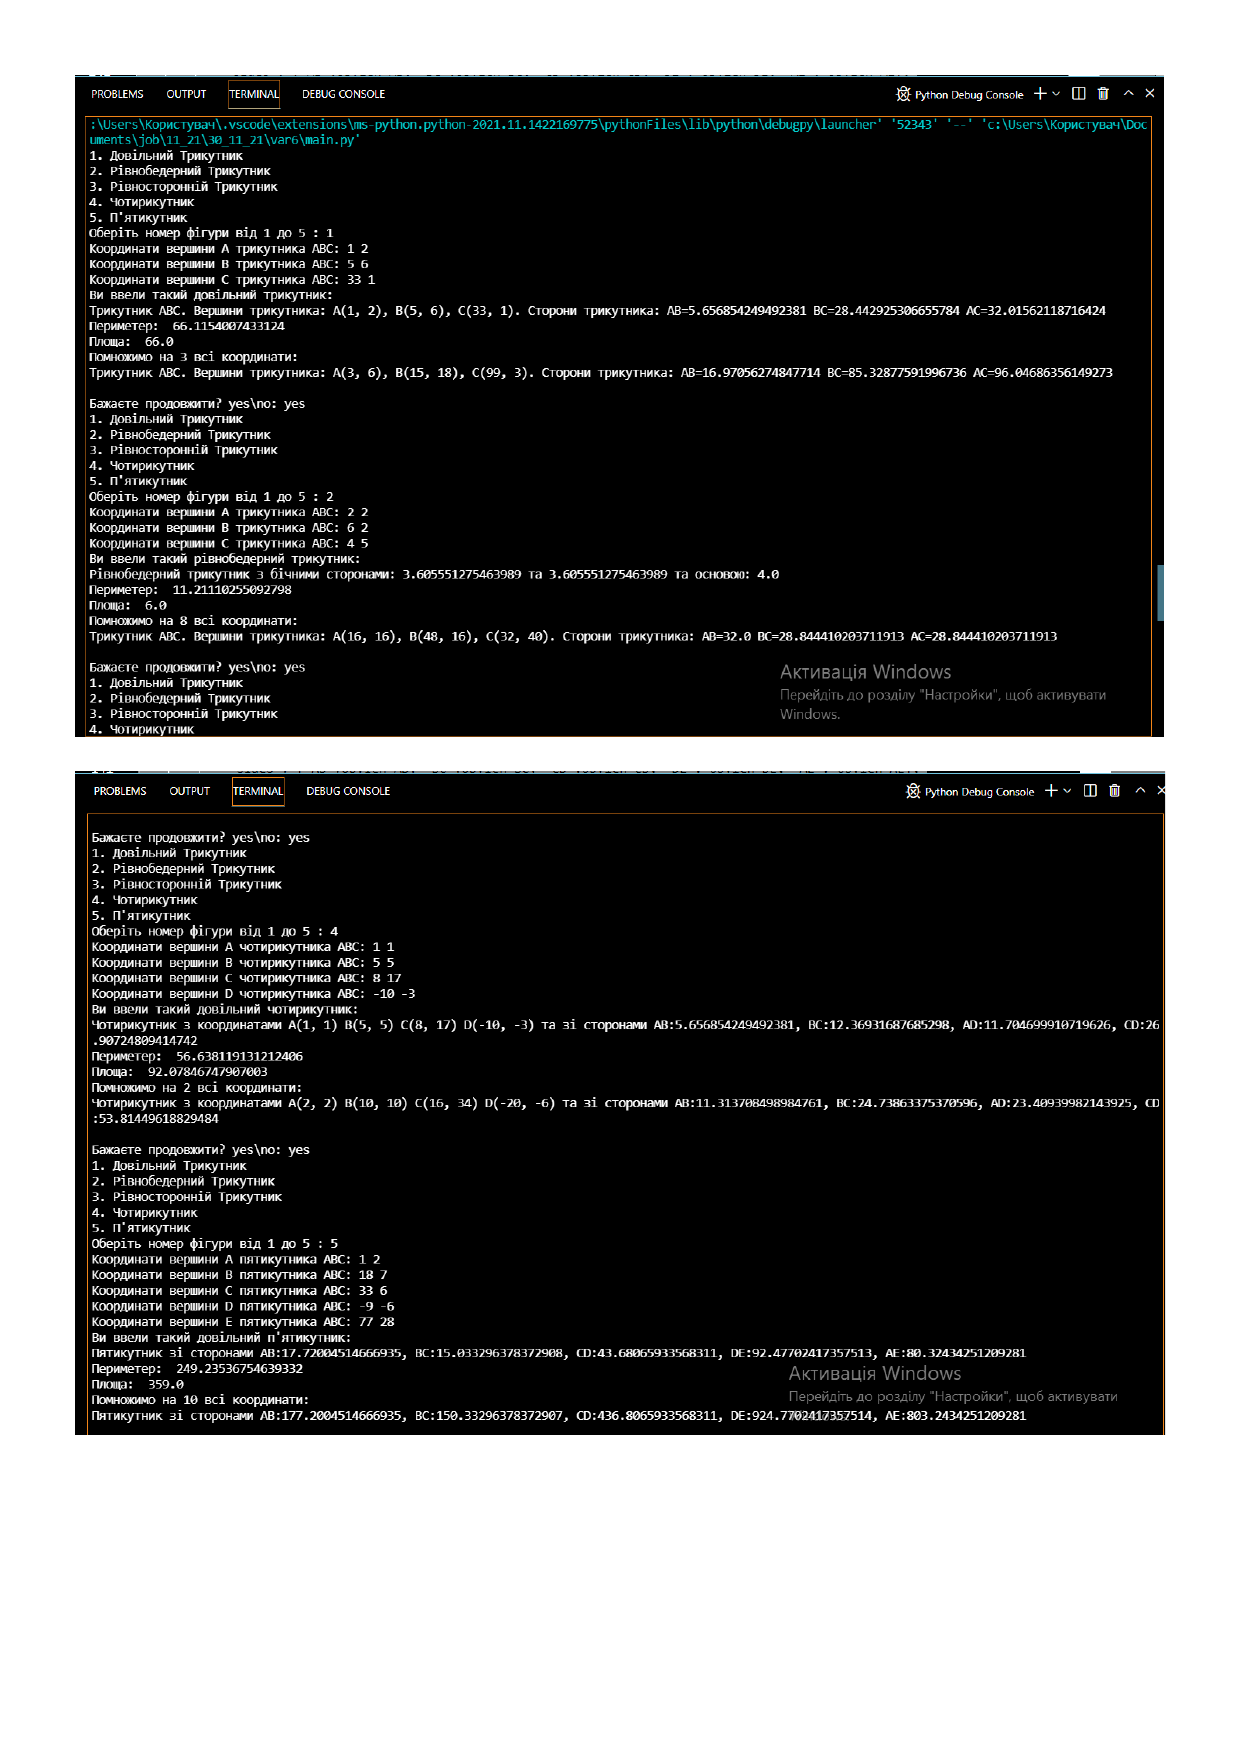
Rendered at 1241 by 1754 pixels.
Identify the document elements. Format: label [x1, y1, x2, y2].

picture [75, 771, 1166, 1435]
picture [75, 75, 1164, 737]
